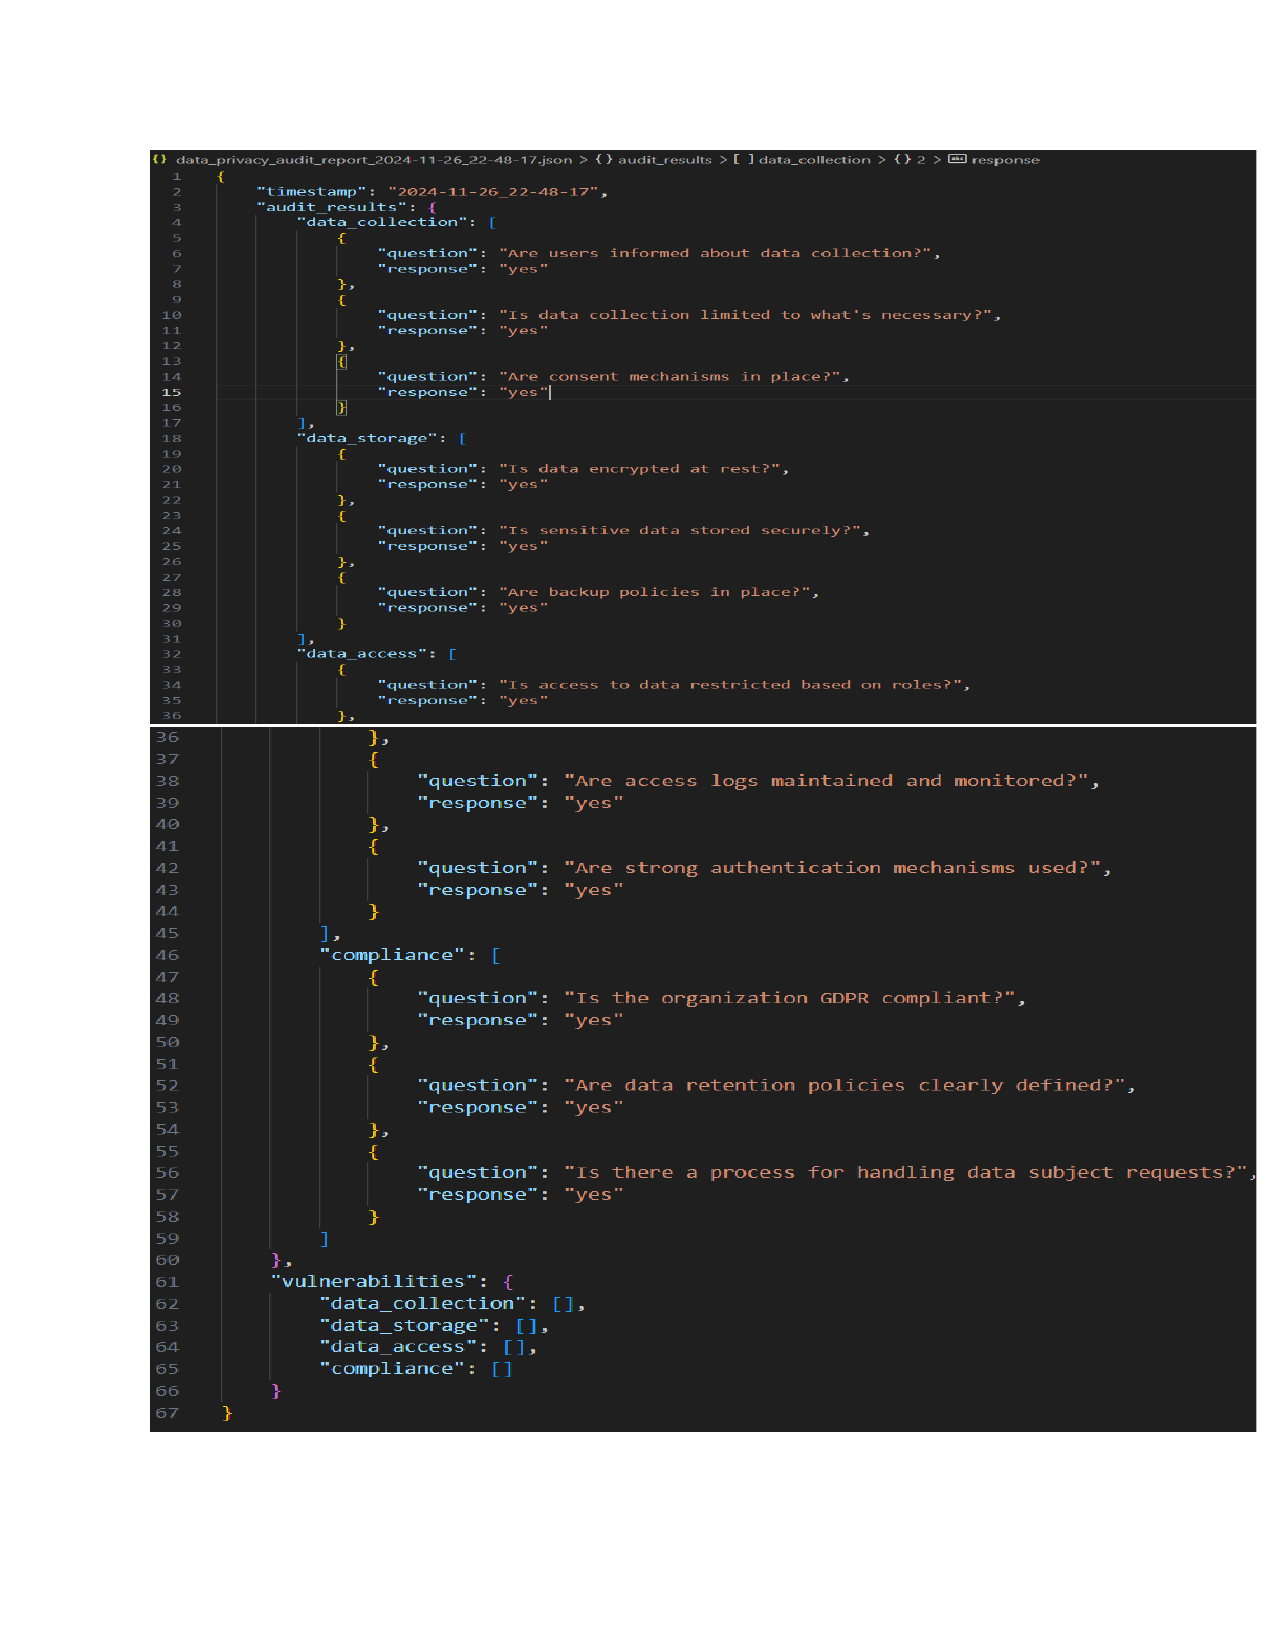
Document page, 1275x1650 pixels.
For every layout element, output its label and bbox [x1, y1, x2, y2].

picture [150, 727, 1257, 1432]
picture [150, 150, 1257, 724]
